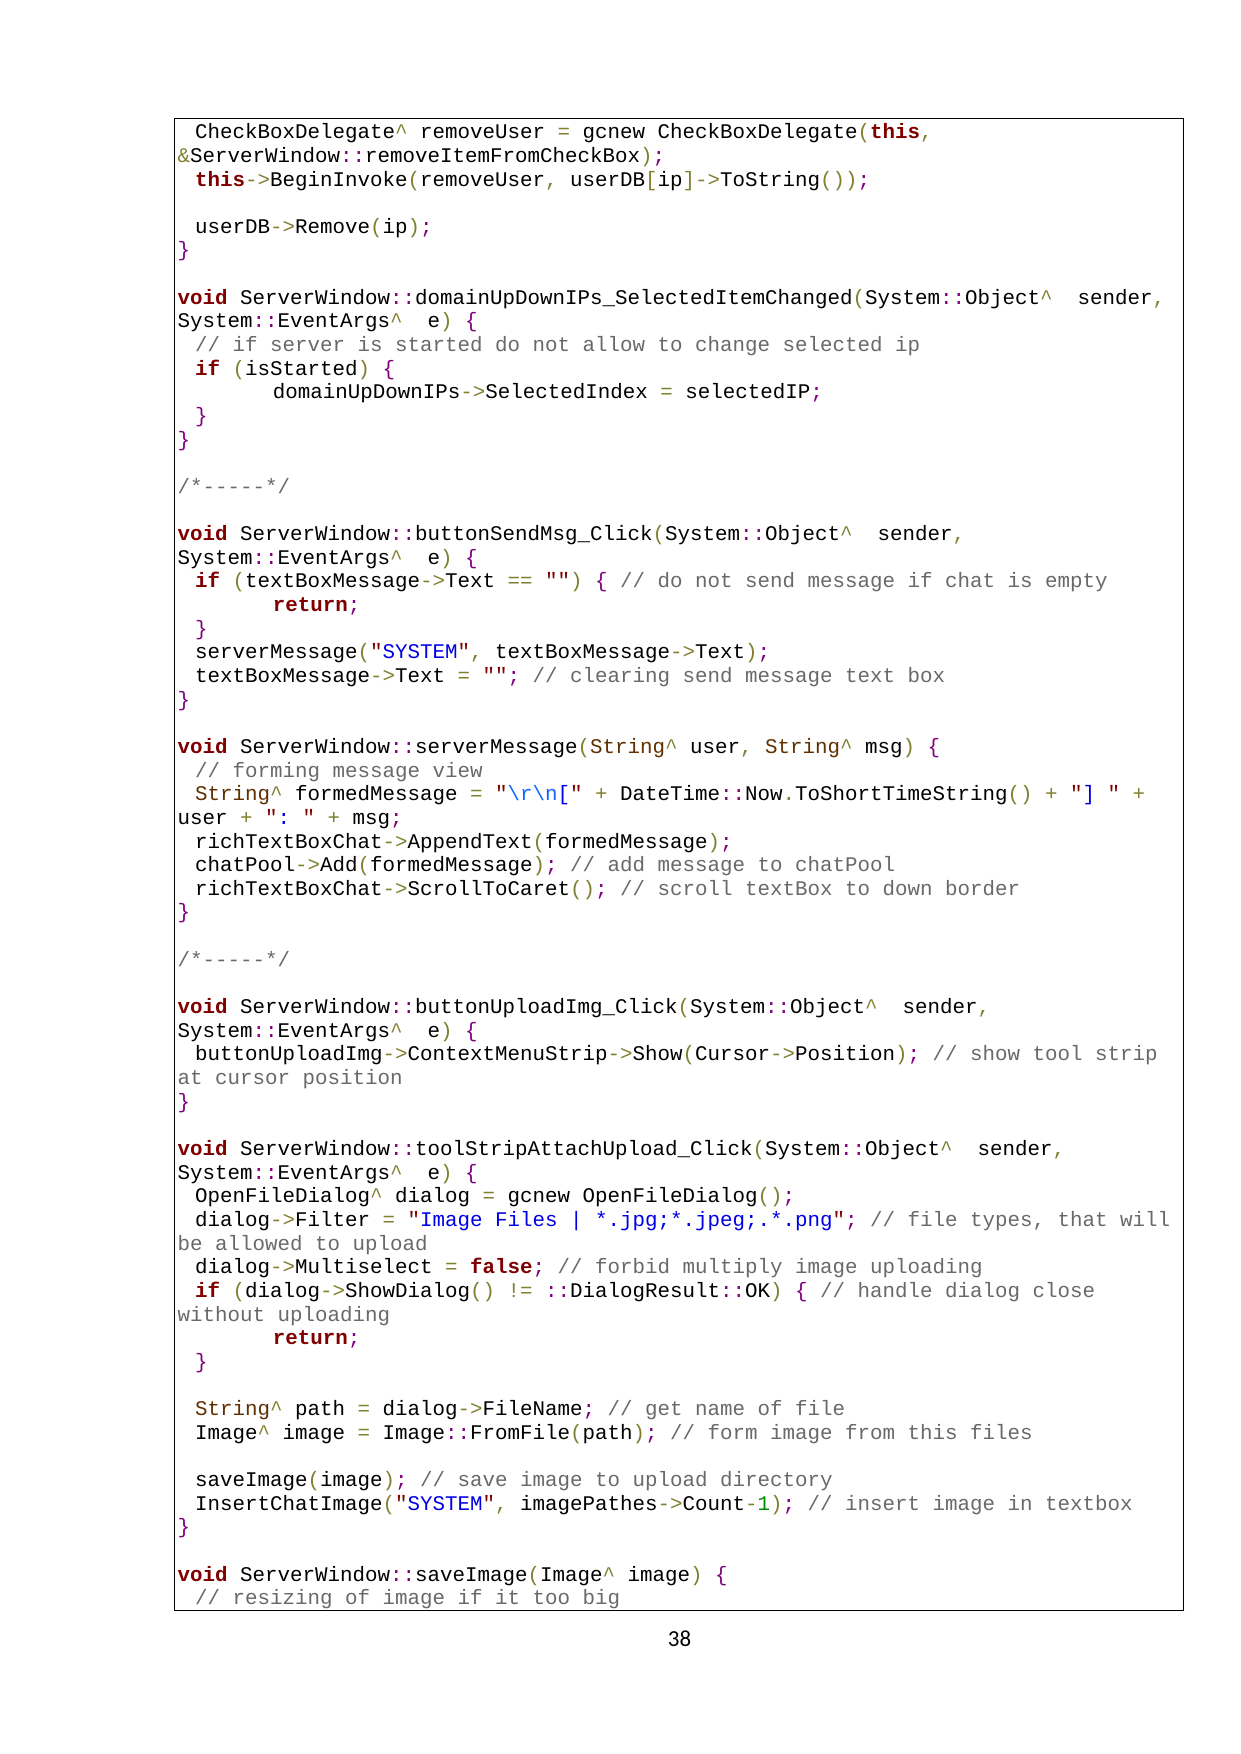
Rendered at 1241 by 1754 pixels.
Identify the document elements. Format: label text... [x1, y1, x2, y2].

text return; [177, 594, 1181, 618]
text dialog->Filter = "Image Files | *.jpg;*.jpeg;.*.png"; // file types, that will be allowed to upload [177, 1209, 1181, 1256]
text } [177, 1516, 1181, 1540]
text void ServerWindow::buttonUploadImg_Click(System::Object^ sender, System::EventArgs^ e) { [177, 996, 1181, 1043]
text } [177, 1091, 1181, 1114]
text textBoxMessage->Text = ""; // clearing send message text box [177, 665, 1181, 689]
text void ServerWindow::domainUpDownIPs_SelectedItemChanged(System::Object^ sender, System::EventArgs^ e) { [177, 287, 1181, 334]
text // if server is started do not allow to change selected ip [177, 334, 1181, 358]
text void ServerWindow::toolStripAttachUpload_Click(System::Object^ sender, System::EventArgs^ e) { [177, 1138, 1181, 1185]
text void ServerWindow::serverMessage(String^ user, String^ msg) { [177, 736, 1181, 760]
text String^ formedMessage = "\r\n[" + DateTime::Now.ToShortTimeString() + "] " + user + ": " + msg; [177, 783, 1181, 831]
text } [177, 239, 1181, 263]
text } [177, 618, 1181, 641]
text void ServerWindow::buttonSendMsg_Click(System::Object^ sender, System::EventArgs^ e) { [177, 523, 1181, 571]
text buttonUploadImg->ContextMenuStrip->Show(Cursor->Position); // show tool strip at cursor position [177, 1043, 1181, 1091]
text if (isStarted) { [177, 358, 1181, 381]
text /*-----*/ [177, 476, 1181, 499]
text } [177, 689, 1181, 712]
text CheckBoxDelegate^ removeUser = gcnew CheckBoxDelegate(this, &ServerWindow::removeItemFromCheckBox); [175, 119, 1183, 168]
text userDB->Remove(ip); [177, 216, 1181, 239]
text return; [177, 1327, 1181, 1351]
text } [177, 902, 1181, 925]
text String^ path = dialog->FileName; // get name of file [177, 1398, 1181, 1422]
text void ServerWindow::saveImage(Image^ image) { [177, 1564, 1181, 1587]
text richTextBoxChat->AppendText(formedMessage); [177, 831, 1181, 854]
text // resizing of image if it too big [177, 1587, 1181, 1610]
text domainUpDownIPs->SelectedIndex = selectedIP; [177, 381, 1181, 405]
text if (dialog->ShowDialog() != ::DialogResult::OK) { // handle dialog close without uploading [177, 1280, 1181, 1327]
text if (textBoxMessage->Text == "") { // do not send message if chat is empty [177, 571, 1181, 594]
text // forming message view [177, 760, 1181, 783]
text chatPool->Add(formedMessage); // add message to chatPool [177, 854, 1181, 878]
text saveImage(image); // save image to upload directory [177, 1469, 1181, 1493]
text } [177, 405, 1181, 429]
text dialog->Multiselect = false; // forbid multiply image uploading [177, 1256, 1181, 1280]
text /*-----*/ [177, 949, 1181, 972]
text serverMessage("SYSTEM", textBoxMessage->Text); [177, 641, 1181, 665]
text } [177, 1351, 1181, 1374]
text InsertChatImage("SYSTEM", imagePathes->Count-1); // insert image in textbox [177, 1493, 1181, 1516]
text this->BeginInvoke(removeUser, userDB[ip]->ToString()); [177, 168, 1181, 192]
text richTextBoxChat->ScrollToCaret(); // scroll textBox to down border [177, 878, 1181, 902]
text } [177, 429, 1181, 452]
text OpenFileDialog^ dialog = gcnew OpenFileDialog(); [177, 1185, 1181, 1209]
text Image^ image = Image::FromFile(path); // form image from this files [177, 1422, 1181, 1445]
